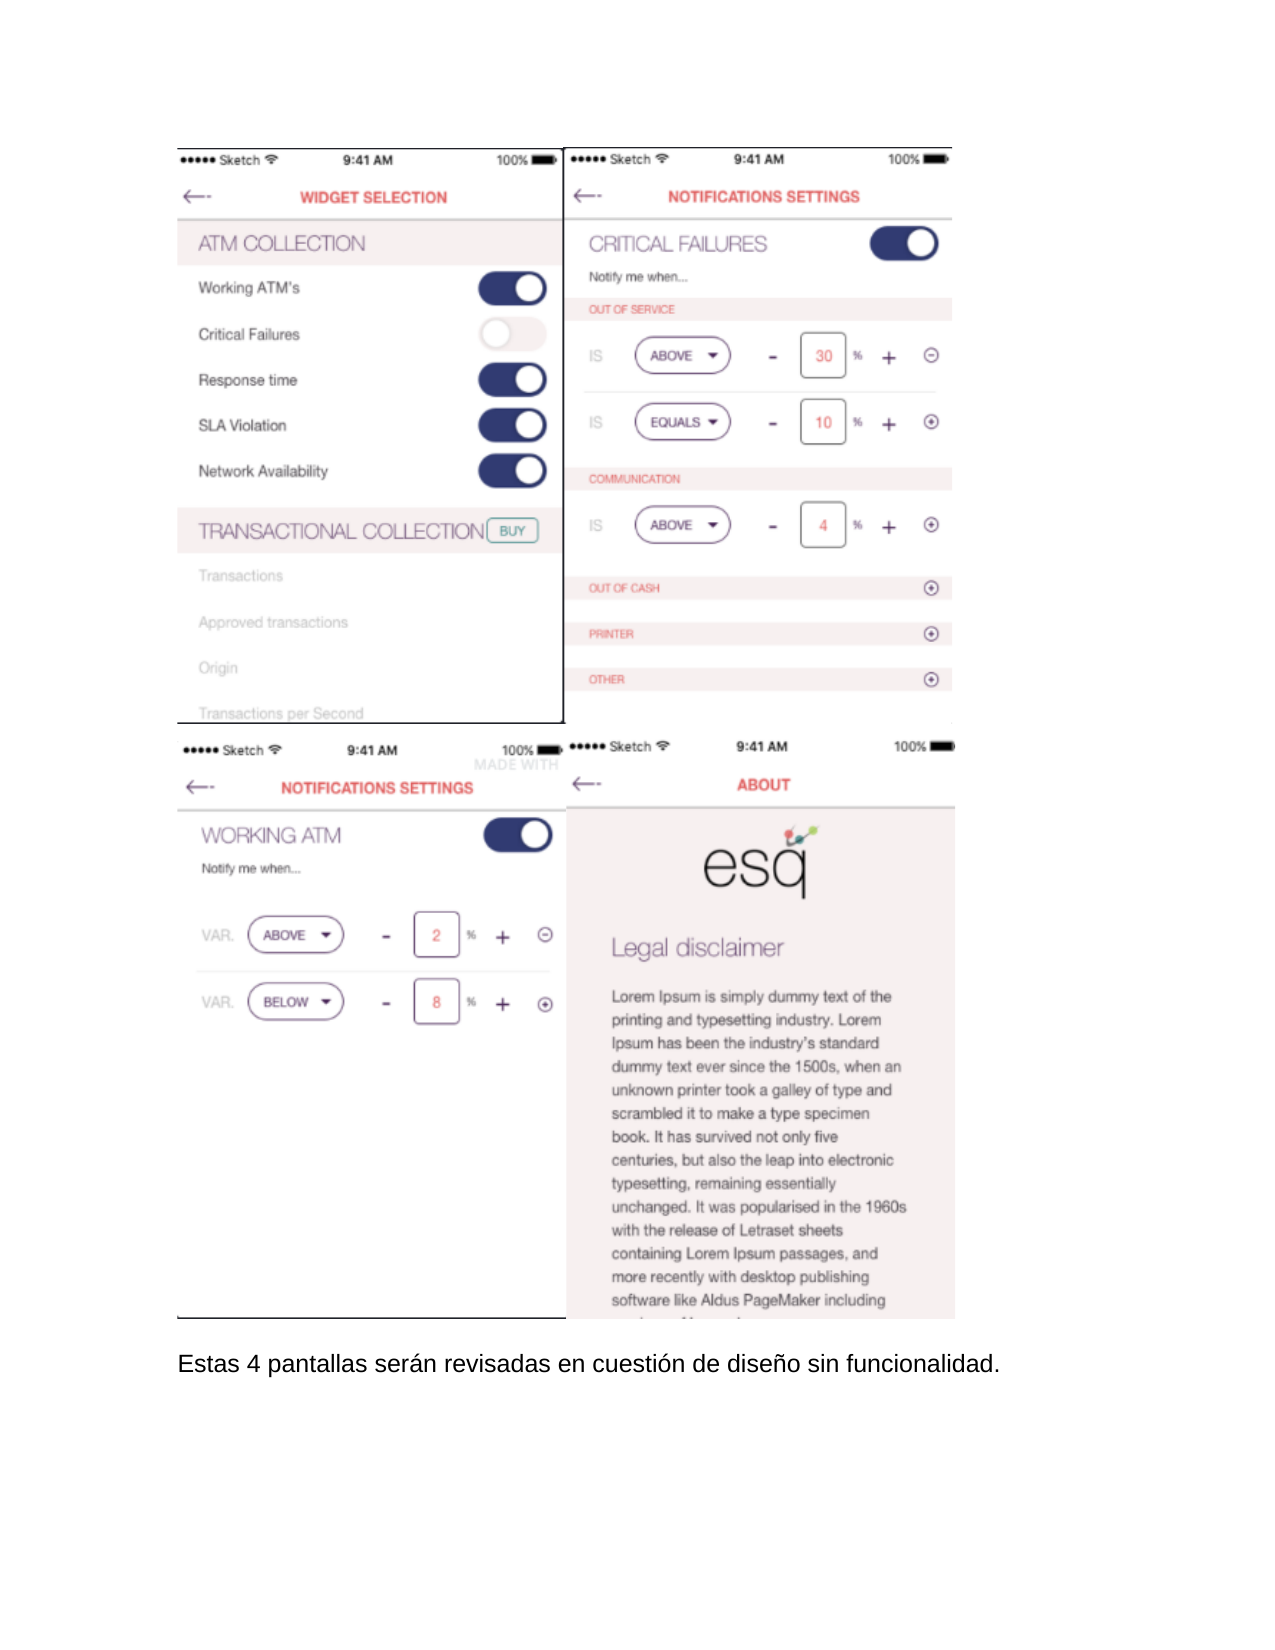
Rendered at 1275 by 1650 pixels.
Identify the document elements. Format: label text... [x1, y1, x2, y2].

text Estas 4 pantallas serán revisadas en cuestión de diseño sin funcionalidad. [177, 1349, 1098, 1378]
picture [177, 737, 956, 1319]
picture [177, 147, 953, 724]
